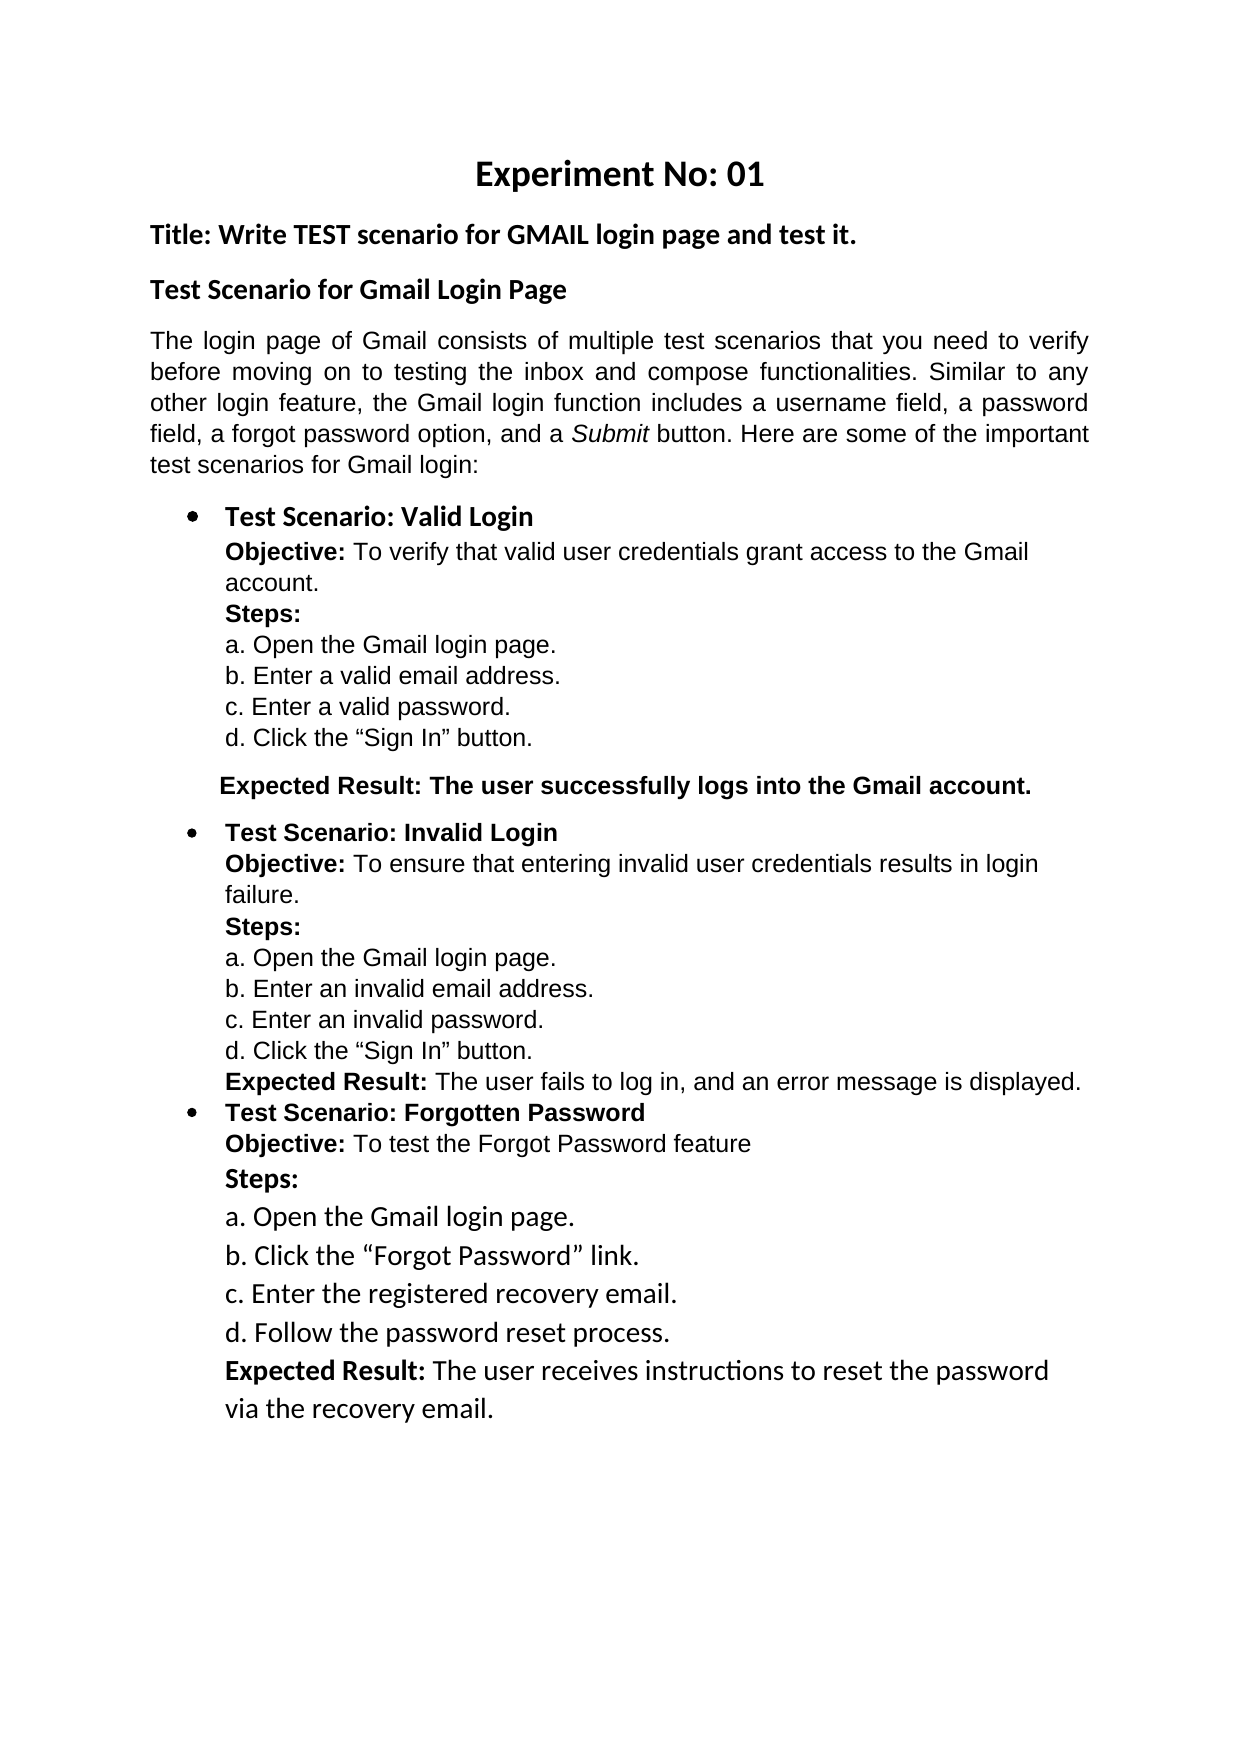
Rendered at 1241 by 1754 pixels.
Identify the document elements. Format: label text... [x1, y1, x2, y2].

list Test Scenario: Invalid Login [187, 818, 1090, 847]
list b. Enter a valid email address. [225, 661, 1090, 689]
list a. Open the Gmail login page. [225, 943, 1090, 971]
list c. Enter an invalid password. [225, 1005, 1090, 1033]
list d. Click the “Sign In” button. [225, 723, 1090, 752]
list Expected Result: The user receives instructions to reset the password via the recovery email. [225, 1352, 1090, 1426]
list d. Follow the password reset process. [225, 1314, 1090, 1349]
text Title: Write TEST scenario for GMAIL login page and test it. [150, 216, 1090, 252]
list a. Open the Gmail login page. [225, 1198, 1090, 1234]
list c. Enter the registered recovery email. [225, 1275, 1090, 1311]
list Steps: [225, 599, 1090, 627]
list Test Scenario: Valid Login [187, 498, 1090, 534]
text Test Scenario for Gmail Login Page [150, 271, 1090, 307]
text Experiment No: 01 [150, 150, 1090, 196]
list Objective: To verify that valid user credentials grant access to the Gmail account. [225, 537, 1090, 596]
list Objective: To ensure that entering invalid user credentials results in login failure. [225, 849, 1090, 909]
list Objective: To test the Forgot Password feature [225, 1129, 1090, 1158]
list Test Scenario: Forgotten Password [187, 1098, 1090, 1127]
text Expected Result: The user successfully logs into the Gmail account. [150, 771, 1090, 799]
list b. Enter an invalid email address. [225, 974, 1090, 1002]
list Steps: [225, 912, 1090, 940]
list Expected Result: The user fails to log in, and an error message is displayed. [225, 1067, 1090, 1096]
list d. Click the “Sign In” button. [225, 1036, 1090, 1064]
text The login page of Gmail consists of multiple test scenarios that you need to verify before moving on to testing the inbox and compose functionalities. Similar to any other login feature, the Gmail login function includes a username field, a password field, a forgot password option, and a Submit button. Here are some of the important test scenarios for Gmail login: [150, 326, 1090, 479]
list Steps: [225, 1160, 1090, 1196]
list c. Enter a valid password. [225, 692, 1090, 721]
list b. Click the “Forgot Password” link. [225, 1237, 1090, 1272]
list a. Open the Gmail login page. [225, 630, 1090, 658]
